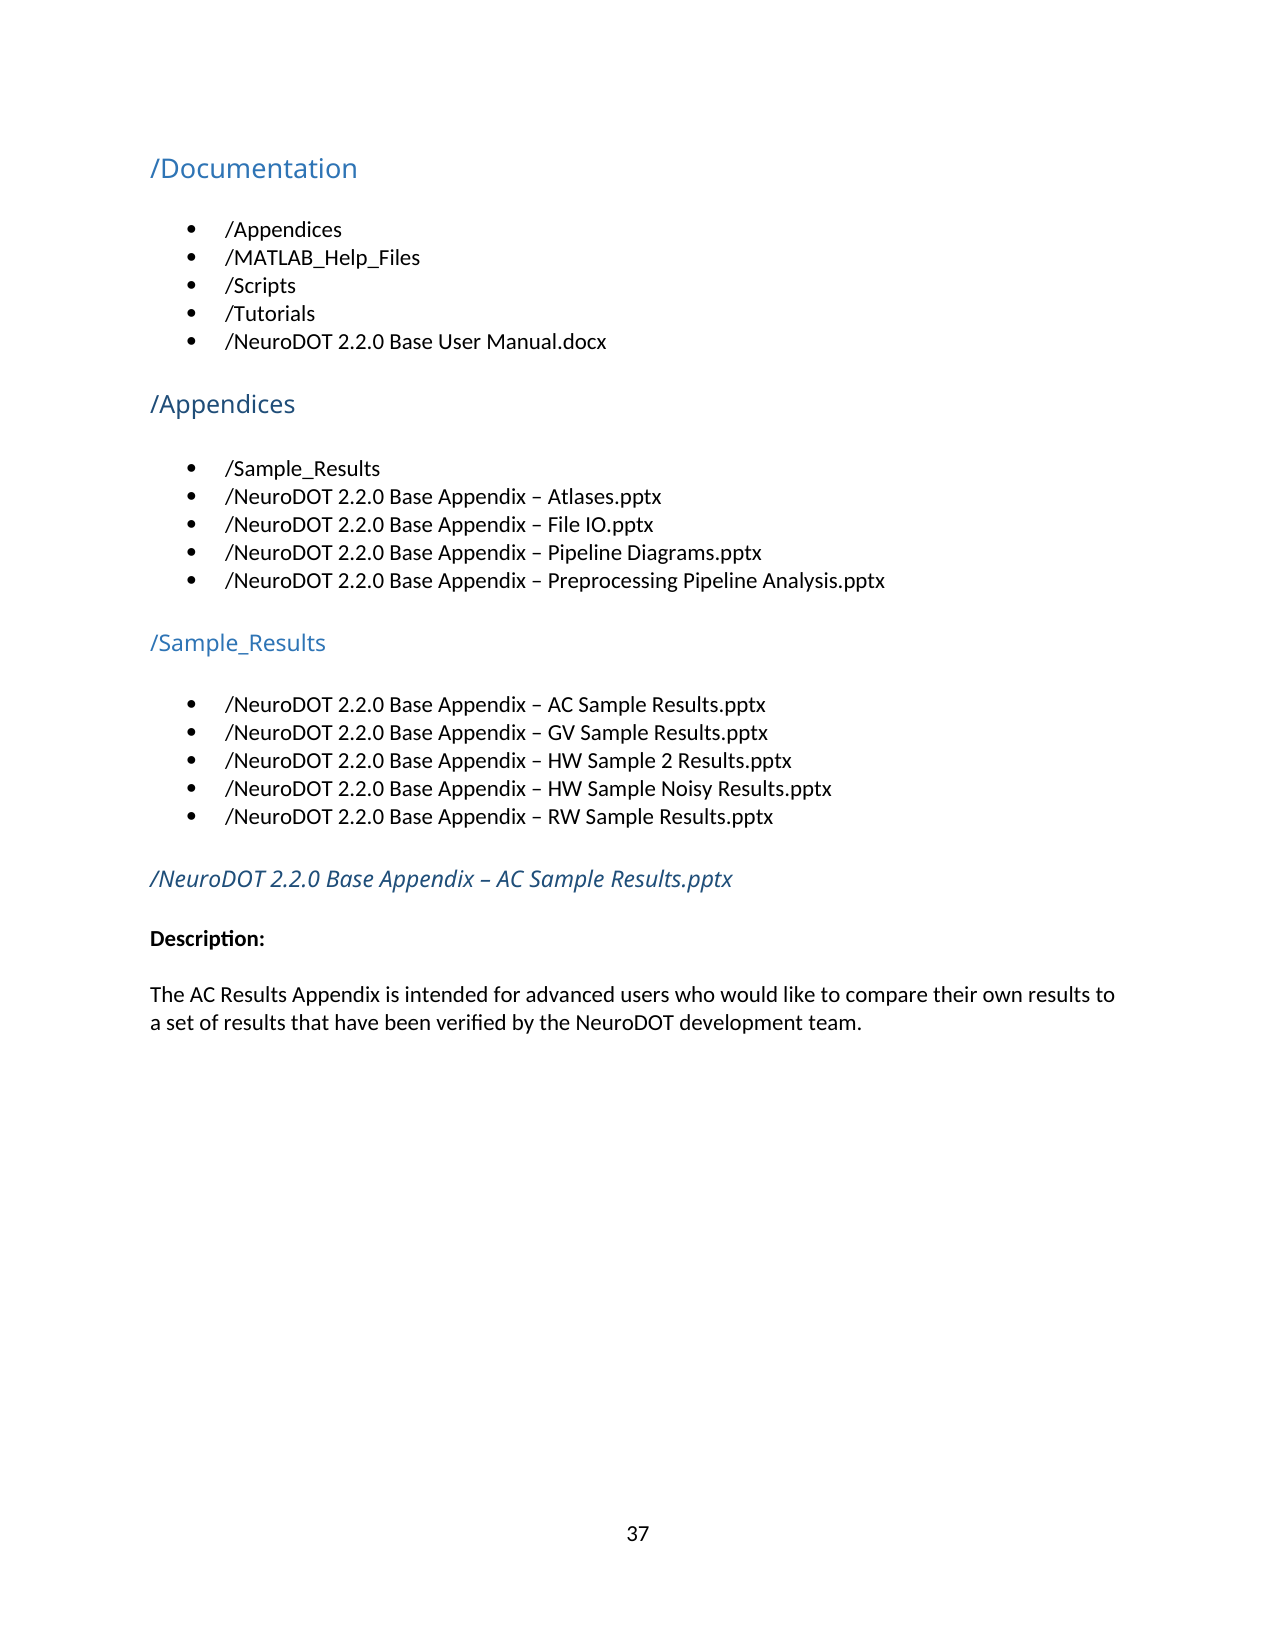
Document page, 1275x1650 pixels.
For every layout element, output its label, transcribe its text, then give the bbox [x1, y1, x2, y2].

list /NeuroDOT 2.2.0 Base User Manual.docx [187, 327, 1125, 355]
list /Scripts [187, 271, 1125, 299]
list /Tutorials [187, 299, 1125, 327]
list /NeuroDOT 2.2.0 Base Appendix – Atlases.pptx [187, 482, 1125, 510]
list /NeuroDOT 2.2.0 Base Appendix – HW Sample 2 Results.pptx [187, 746, 1125, 774]
list /NeuroDOT 2.2.0 Base Appendix – AC Sample Results.pptx [187, 690, 1125, 718]
text The AC Results Appendix is intended for advanced users who would like to compare their own results to a set of results that have been verified by the NeuroDOT development team. [150, 981, 1125, 1037]
list /NeuroDOT 2.2.0 Base Appendix – File IO.pptx [187, 510, 1125, 538]
list /Appendices [187, 215, 1125, 243]
list /NeuroDOT 2.2.0 Base Appendix – Preprocessing Pipeline Analysis.pptx [187, 566, 1125, 594]
list /NeuroDOT 2.2.0 Base Appendix – Pipeline Diagrams.pptx [187, 538, 1125, 566]
list /Sample_Results [187, 454, 1125, 482]
text /NeuroDOT 2.2.0 Base Appendix – AC Sample Results.pptx [150, 863, 1125, 894]
list /NeuroDOT 2.2.0 Base Appendix – RW Sample Results.pptx [187, 802, 1125, 831]
text /Sample_Results [150, 626, 1125, 658]
text /Documentation [150, 150, 1125, 187]
list /NeuroDOT 2.2.0 Base Appendix – GV Sample Results.pptx [187, 718, 1125, 746]
text Description: [150, 924, 1125, 952]
list /MATLAB_Help_Files [187, 243, 1125, 271]
text /Appendices [150, 387, 1125, 421]
list /NeuroDOT 2.2.0 Base Appendix – HW Sample Noisy Results.pptx [187, 774, 1125, 802]
